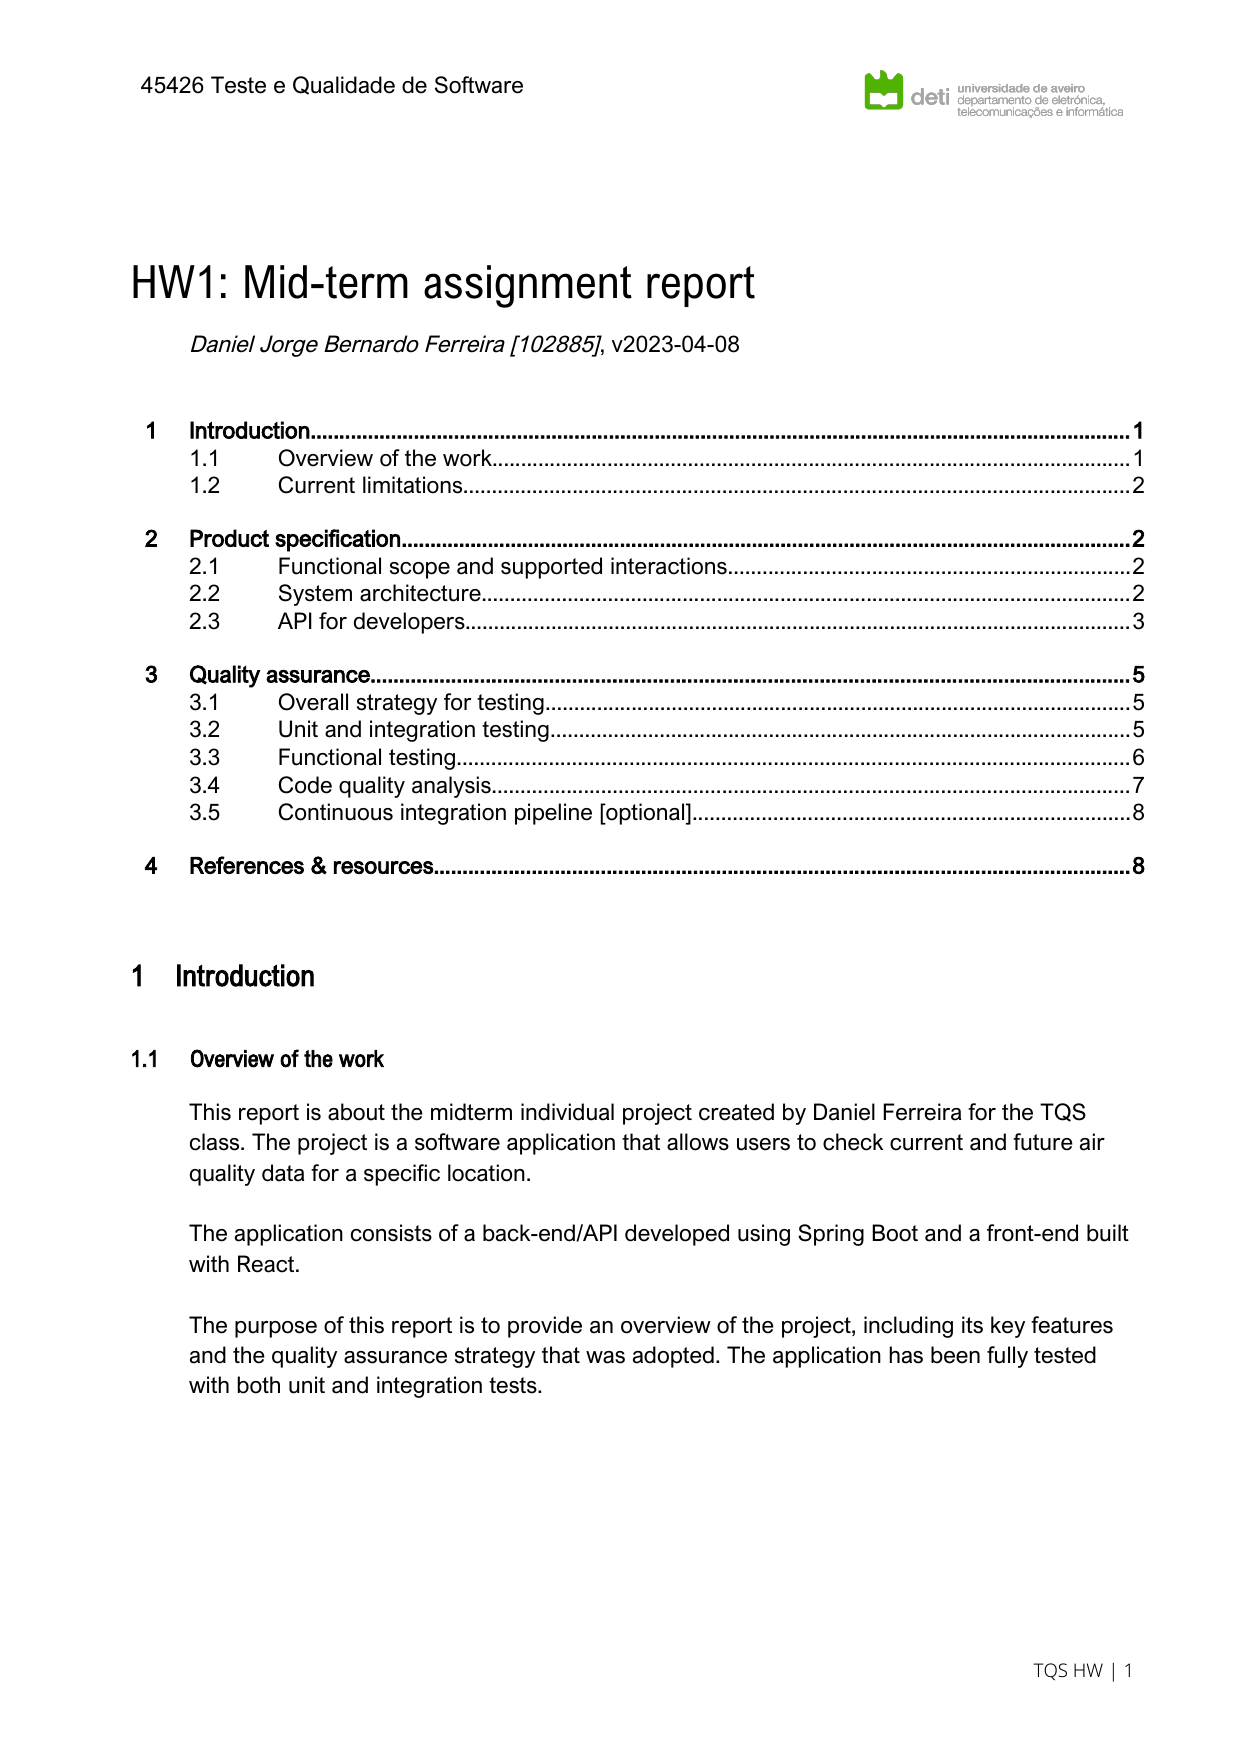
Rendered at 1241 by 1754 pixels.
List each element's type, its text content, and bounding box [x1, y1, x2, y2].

subtitle Overview of the work [130, 1042, 1134, 1073]
subtitle Introduction [130, 959, 1134, 992]
text The application consists of a back-end/API developed using Spring Boot and a front-end built with React. [189, 1219, 1134, 1277]
text The purpose of this report is to provide an overview of the project, including its key features and the quality assurance strategy that was adopted. The application has been fully tested with both unit and integration tests. [189, 1311, 1134, 1399]
text This report is about the midterm individual project created by Daniel Ferreira for the TQS class. The project is a software application that allows users to check current and future air quality data for a specific location. [189, 1098, 1134, 1186]
text Daniel Jorge Bernardo Ferreira [102885], v2023-04-08 [189, 330, 1134, 358]
title HW1: Mid-term assignment report [130, 272, 1075, 305]
picture [864, 70, 1124, 119]
